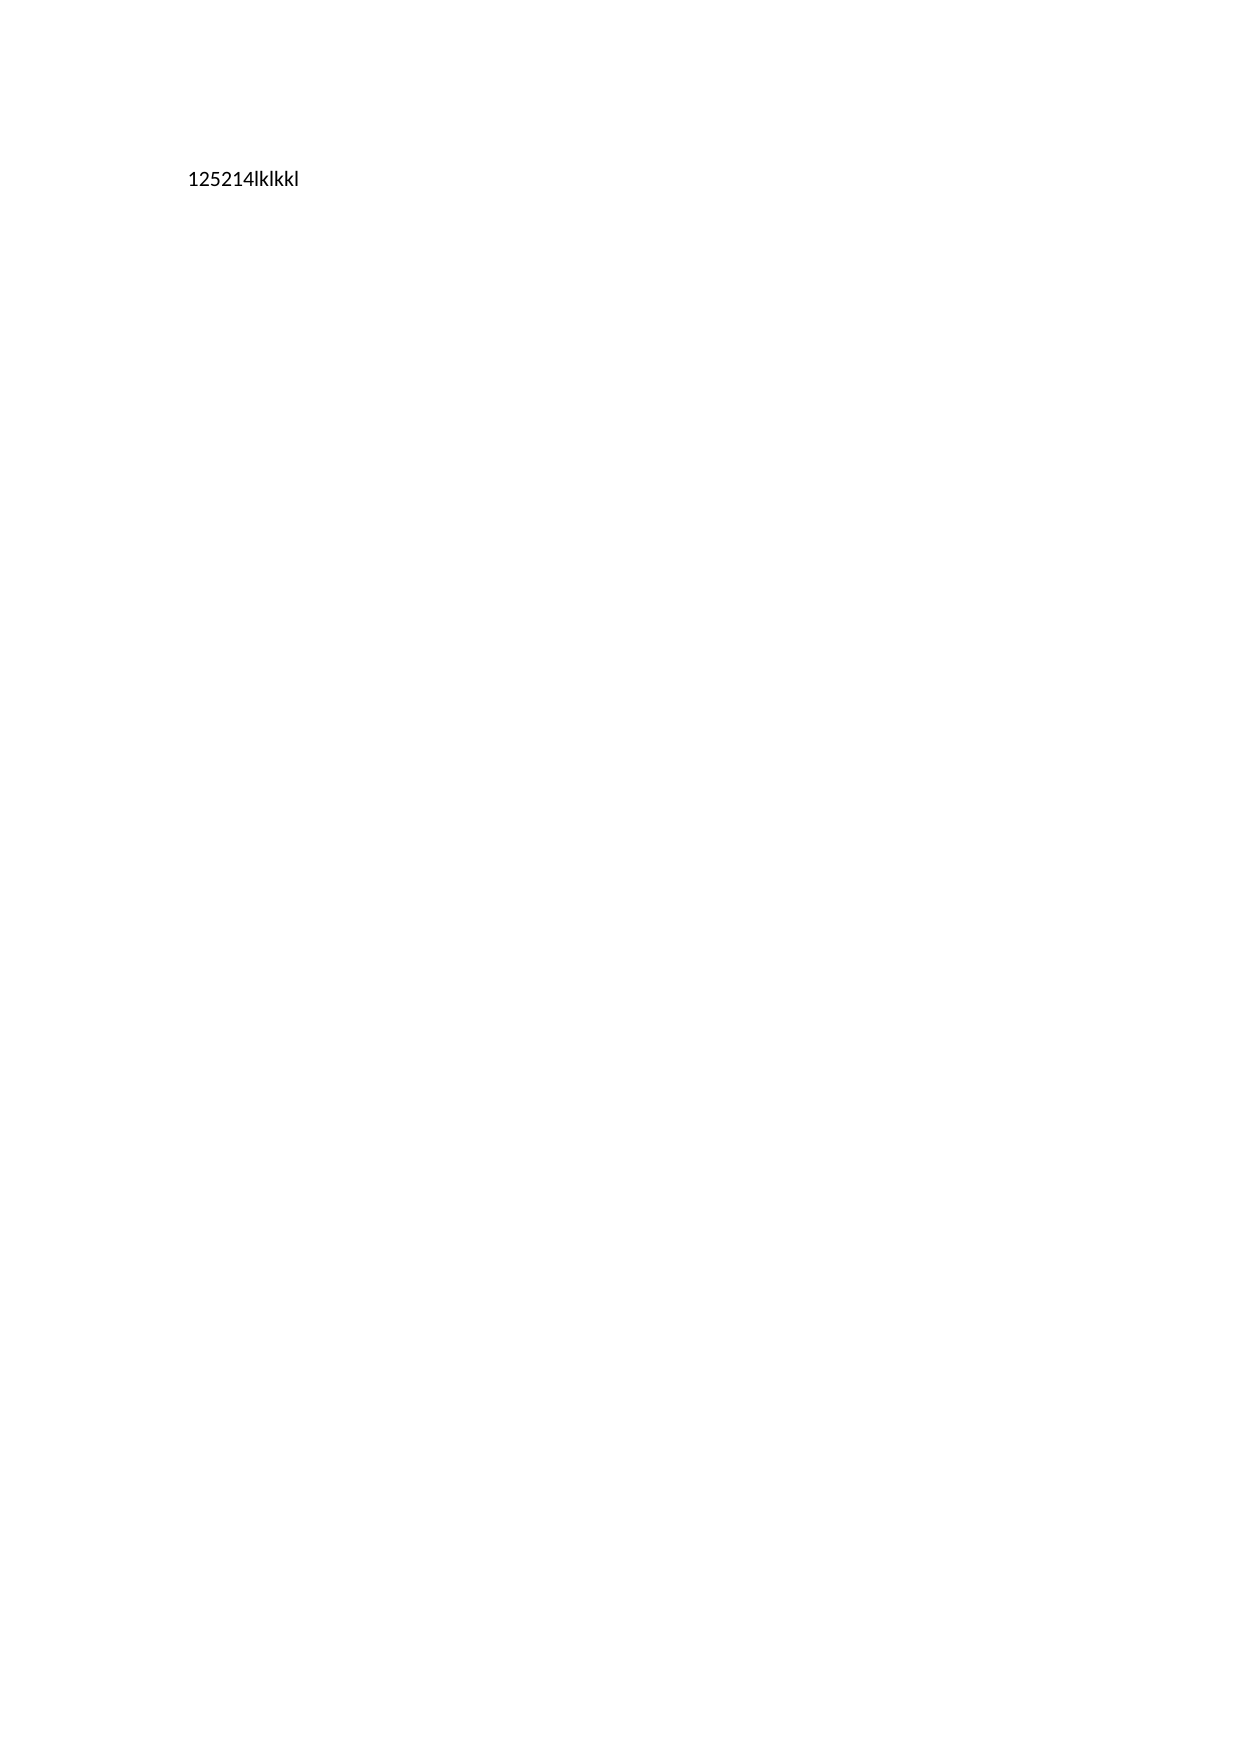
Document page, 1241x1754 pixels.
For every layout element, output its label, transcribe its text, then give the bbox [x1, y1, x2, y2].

text 125214lklkkl [187, 162, 1053, 194]
